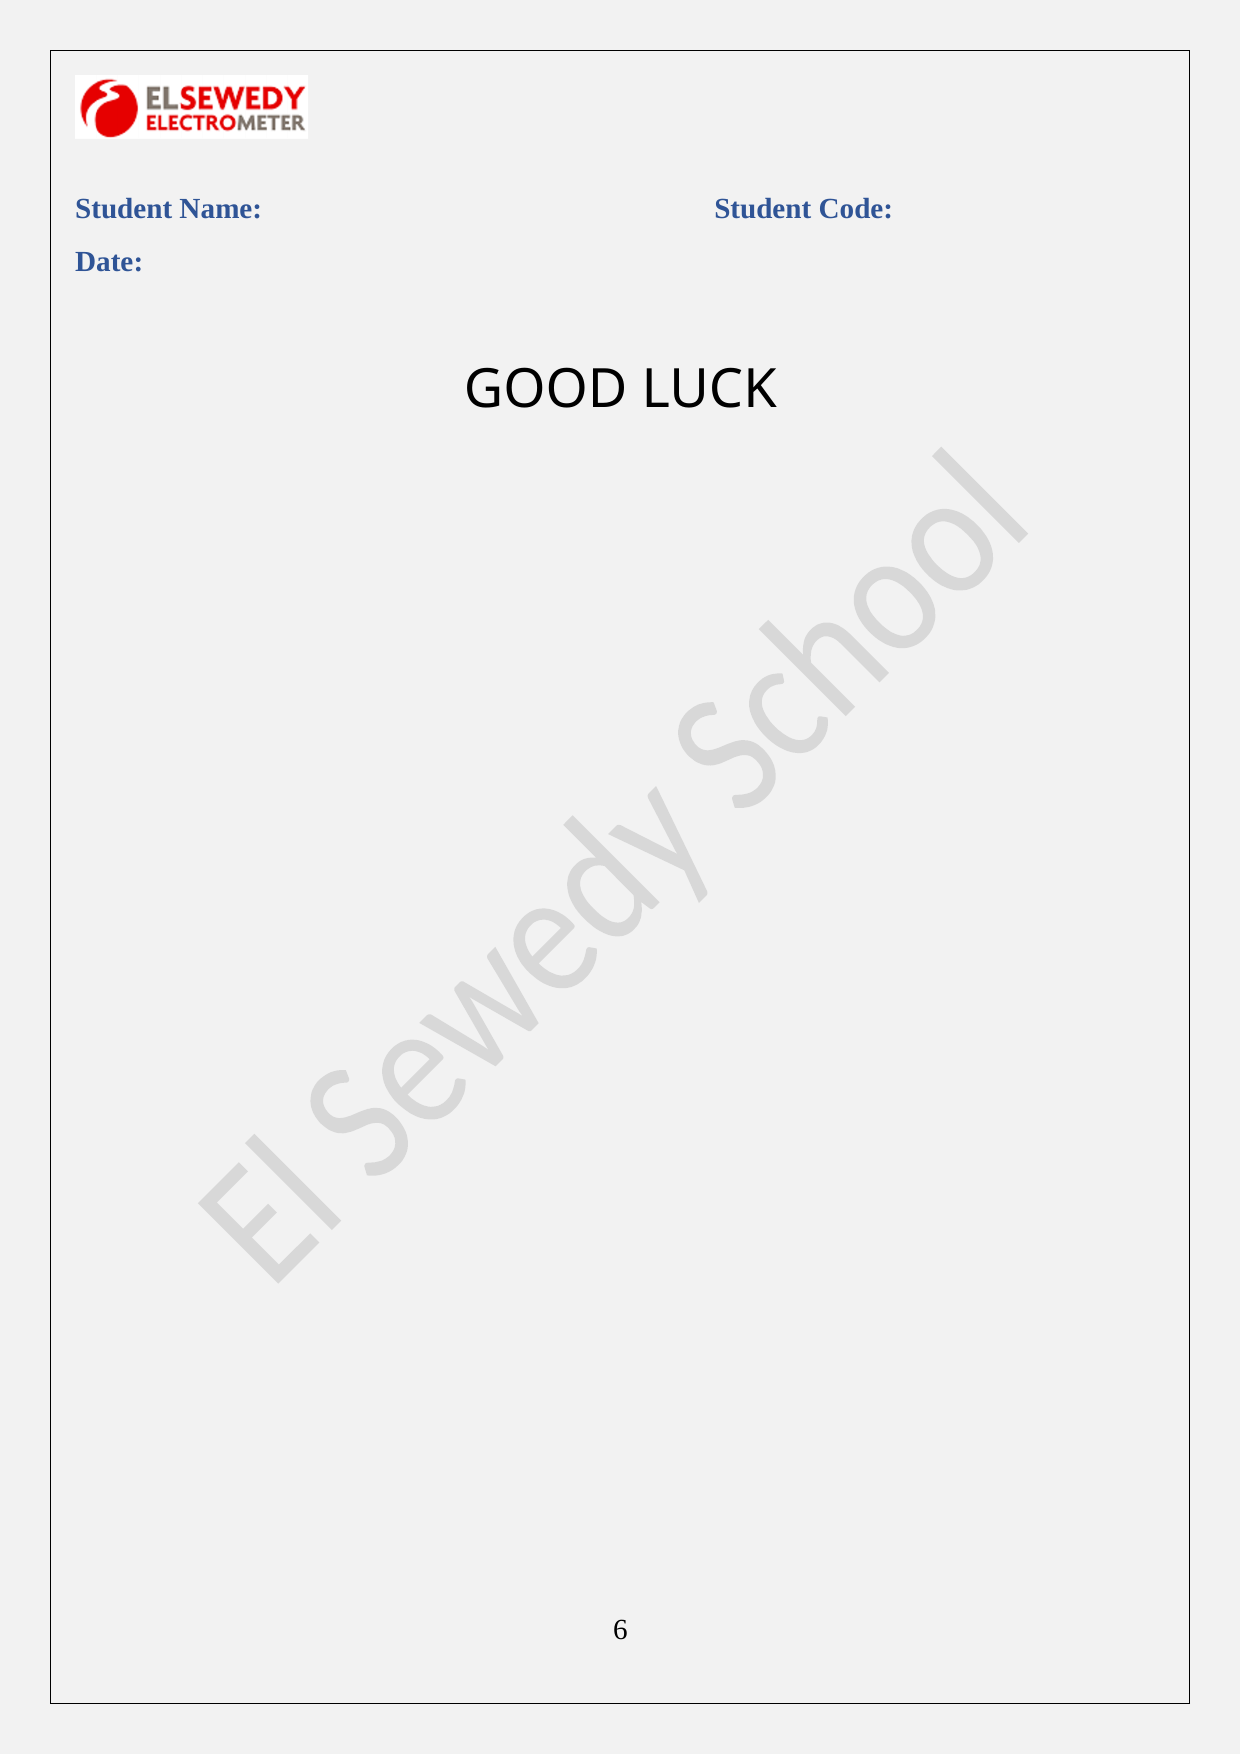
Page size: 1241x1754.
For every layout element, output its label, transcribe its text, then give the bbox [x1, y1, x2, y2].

text Student Name: Student Code: [75, 192, 1165, 225]
text Date: [75, 244, 1165, 278]
picture [75, 75, 309, 139]
text GOOD LUCK [75, 350, 1165, 424]
